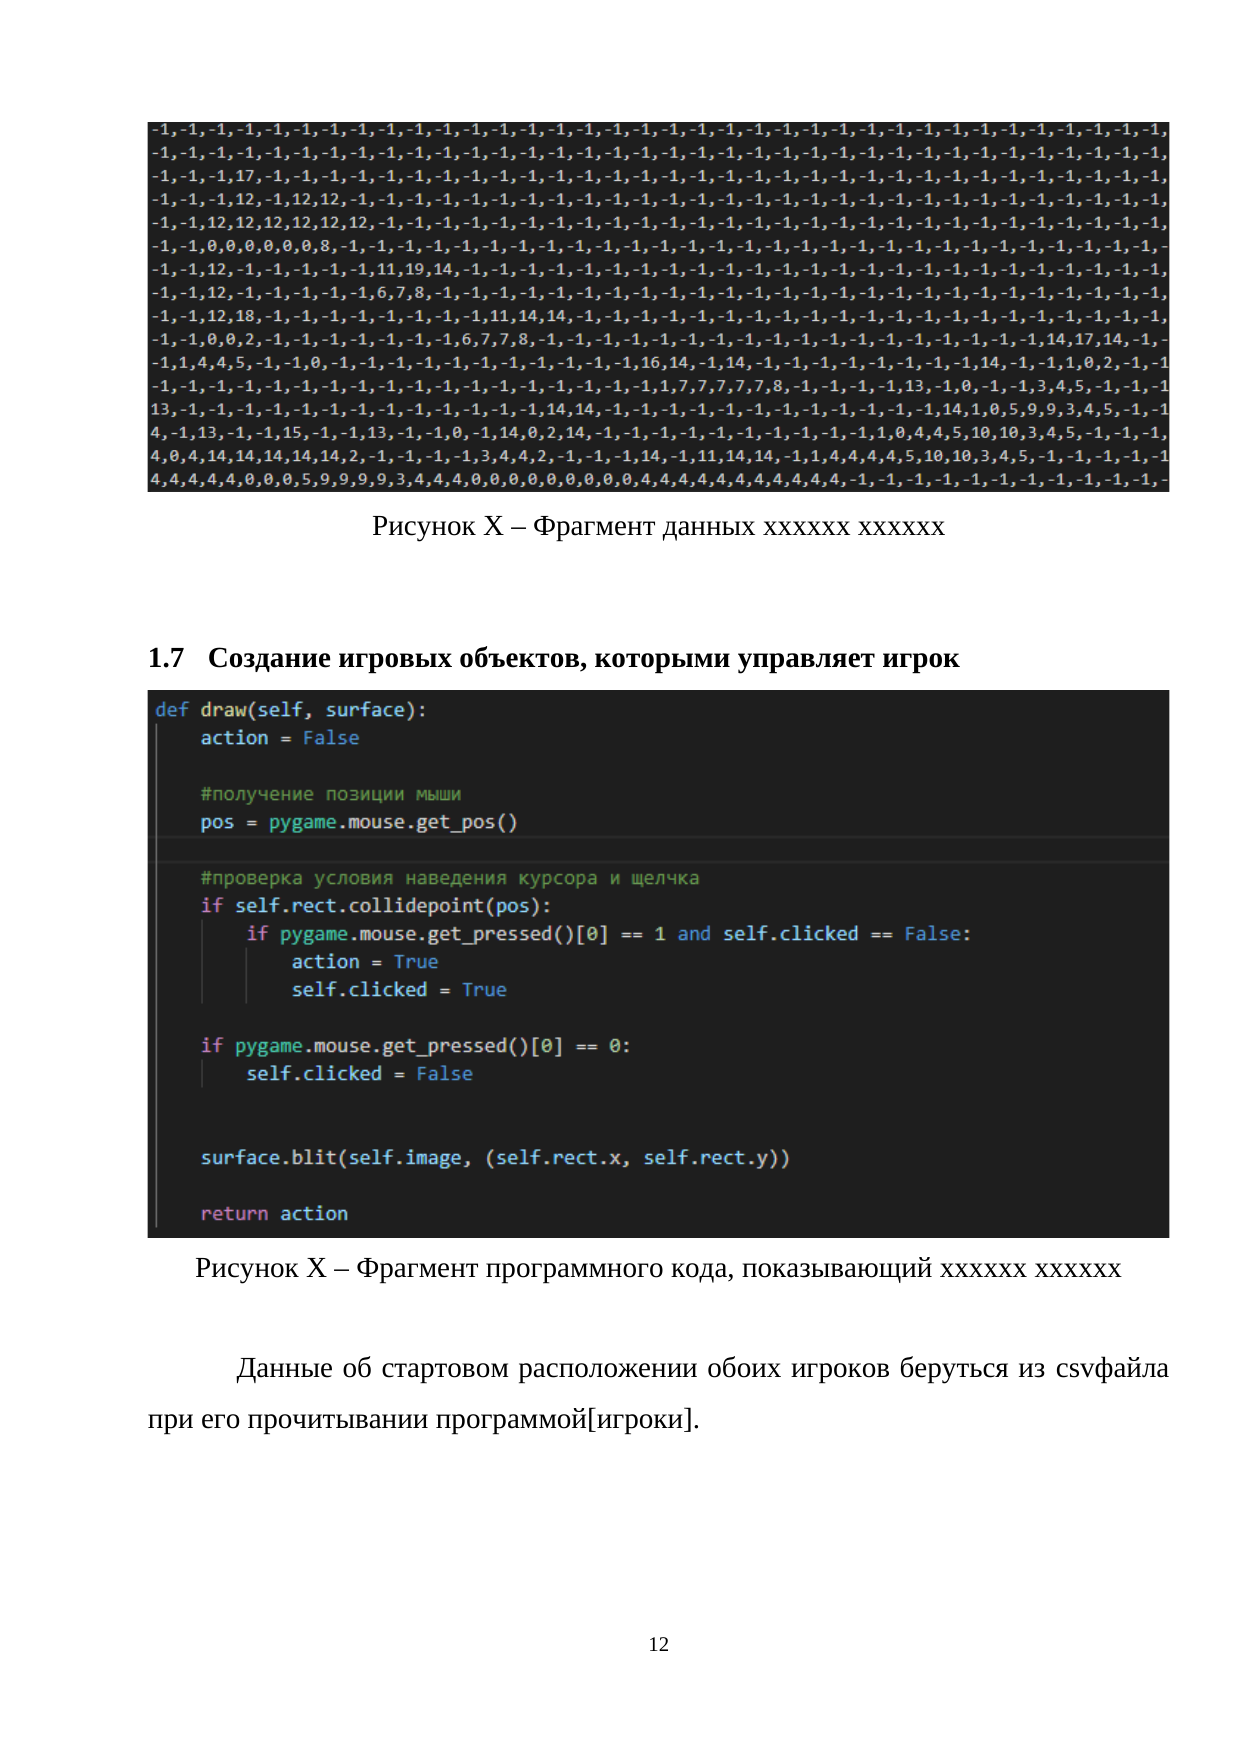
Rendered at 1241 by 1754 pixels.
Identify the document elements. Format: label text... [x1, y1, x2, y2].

picture [147, 690, 1170, 1238]
subtitle Создание игровых объектов, которыми управляет игрок [148, 640, 1169, 674]
text Рисунок Х – Фрагмент программного кода, показывающий хххххх хххххх [148, 1250, 1169, 1283]
picture [147, 122, 1170, 492]
text Рисунок Х – Фрагмент данных хххххх хххххх [148, 492, 1169, 542]
text Данные об стартовом расположении обоих игроков беруться из csvфайла при его прочитывании программой[игроки]. [148, 1351, 1169, 1434]
